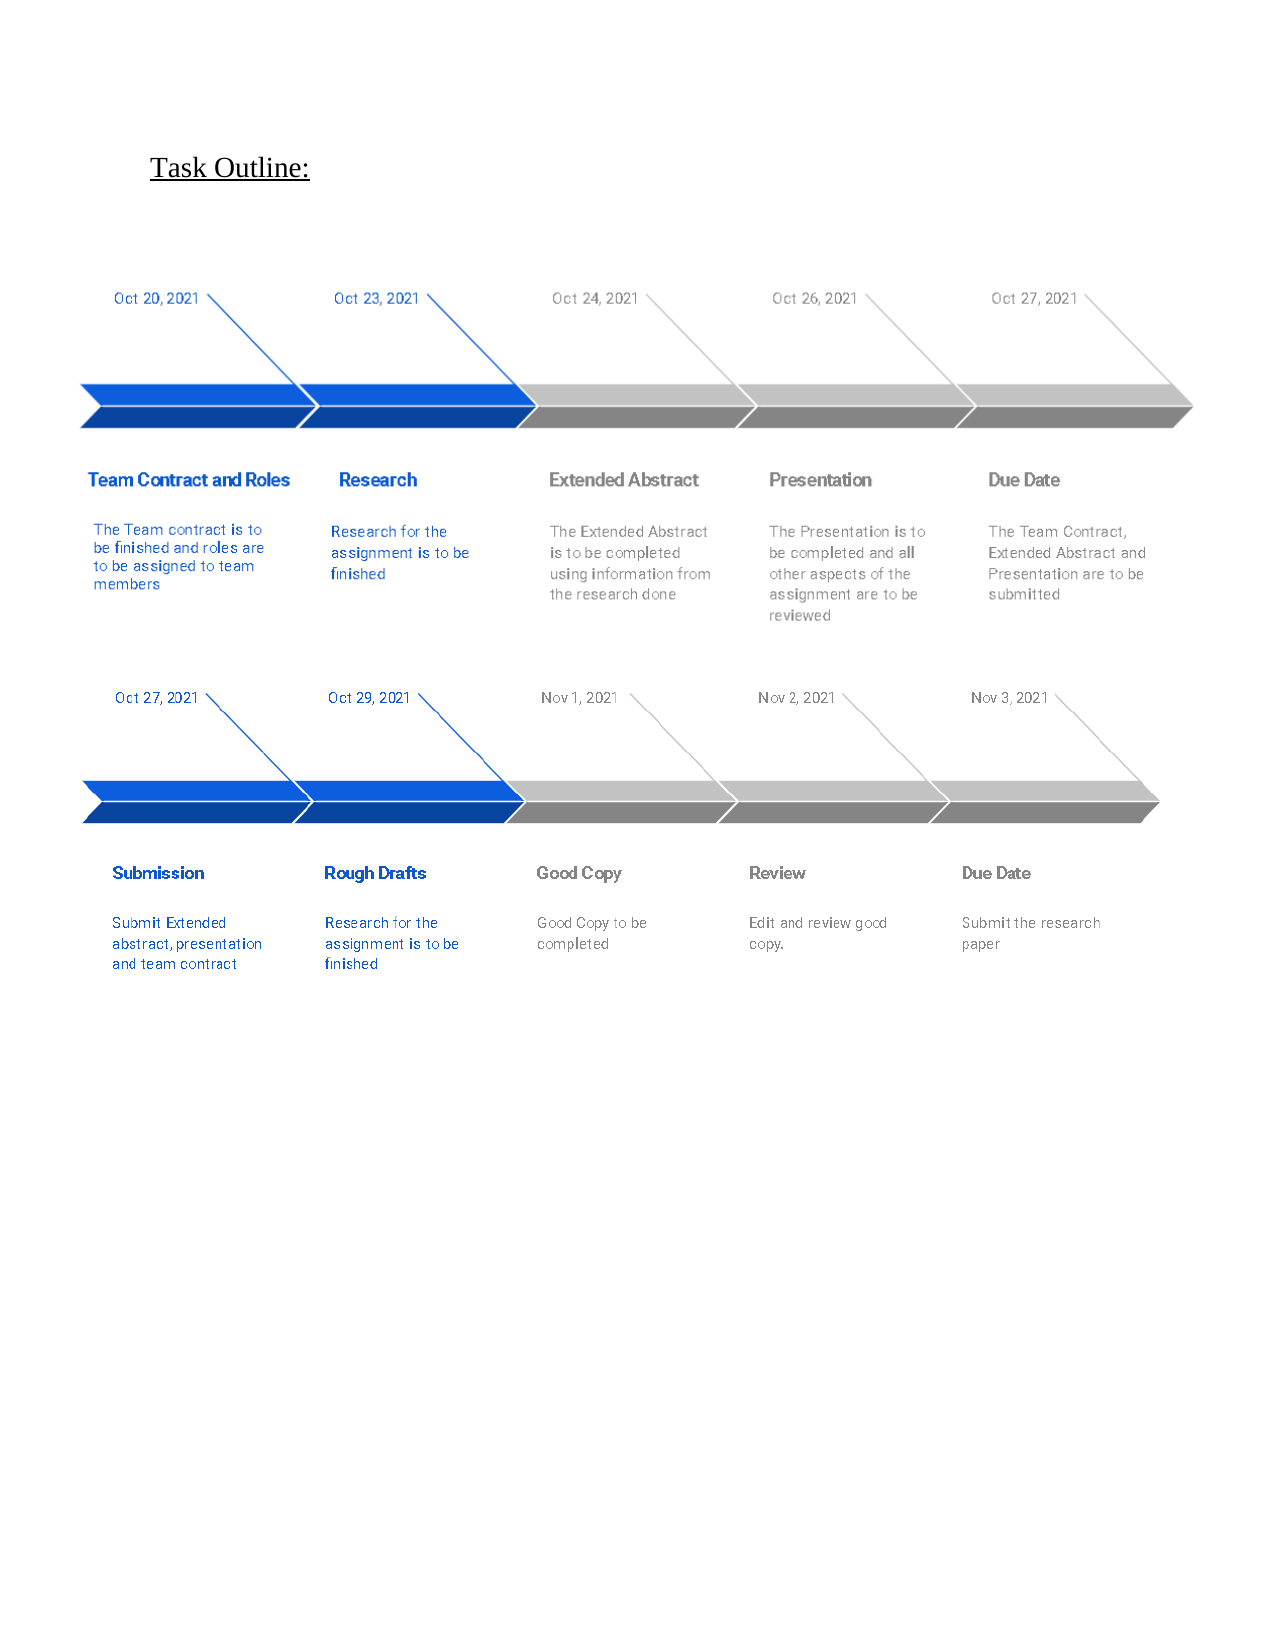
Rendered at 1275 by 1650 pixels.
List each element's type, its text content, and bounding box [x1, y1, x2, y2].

text Task Outline: [150, 150, 1125, 183]
picture [25, 233, 1250, 1080]
